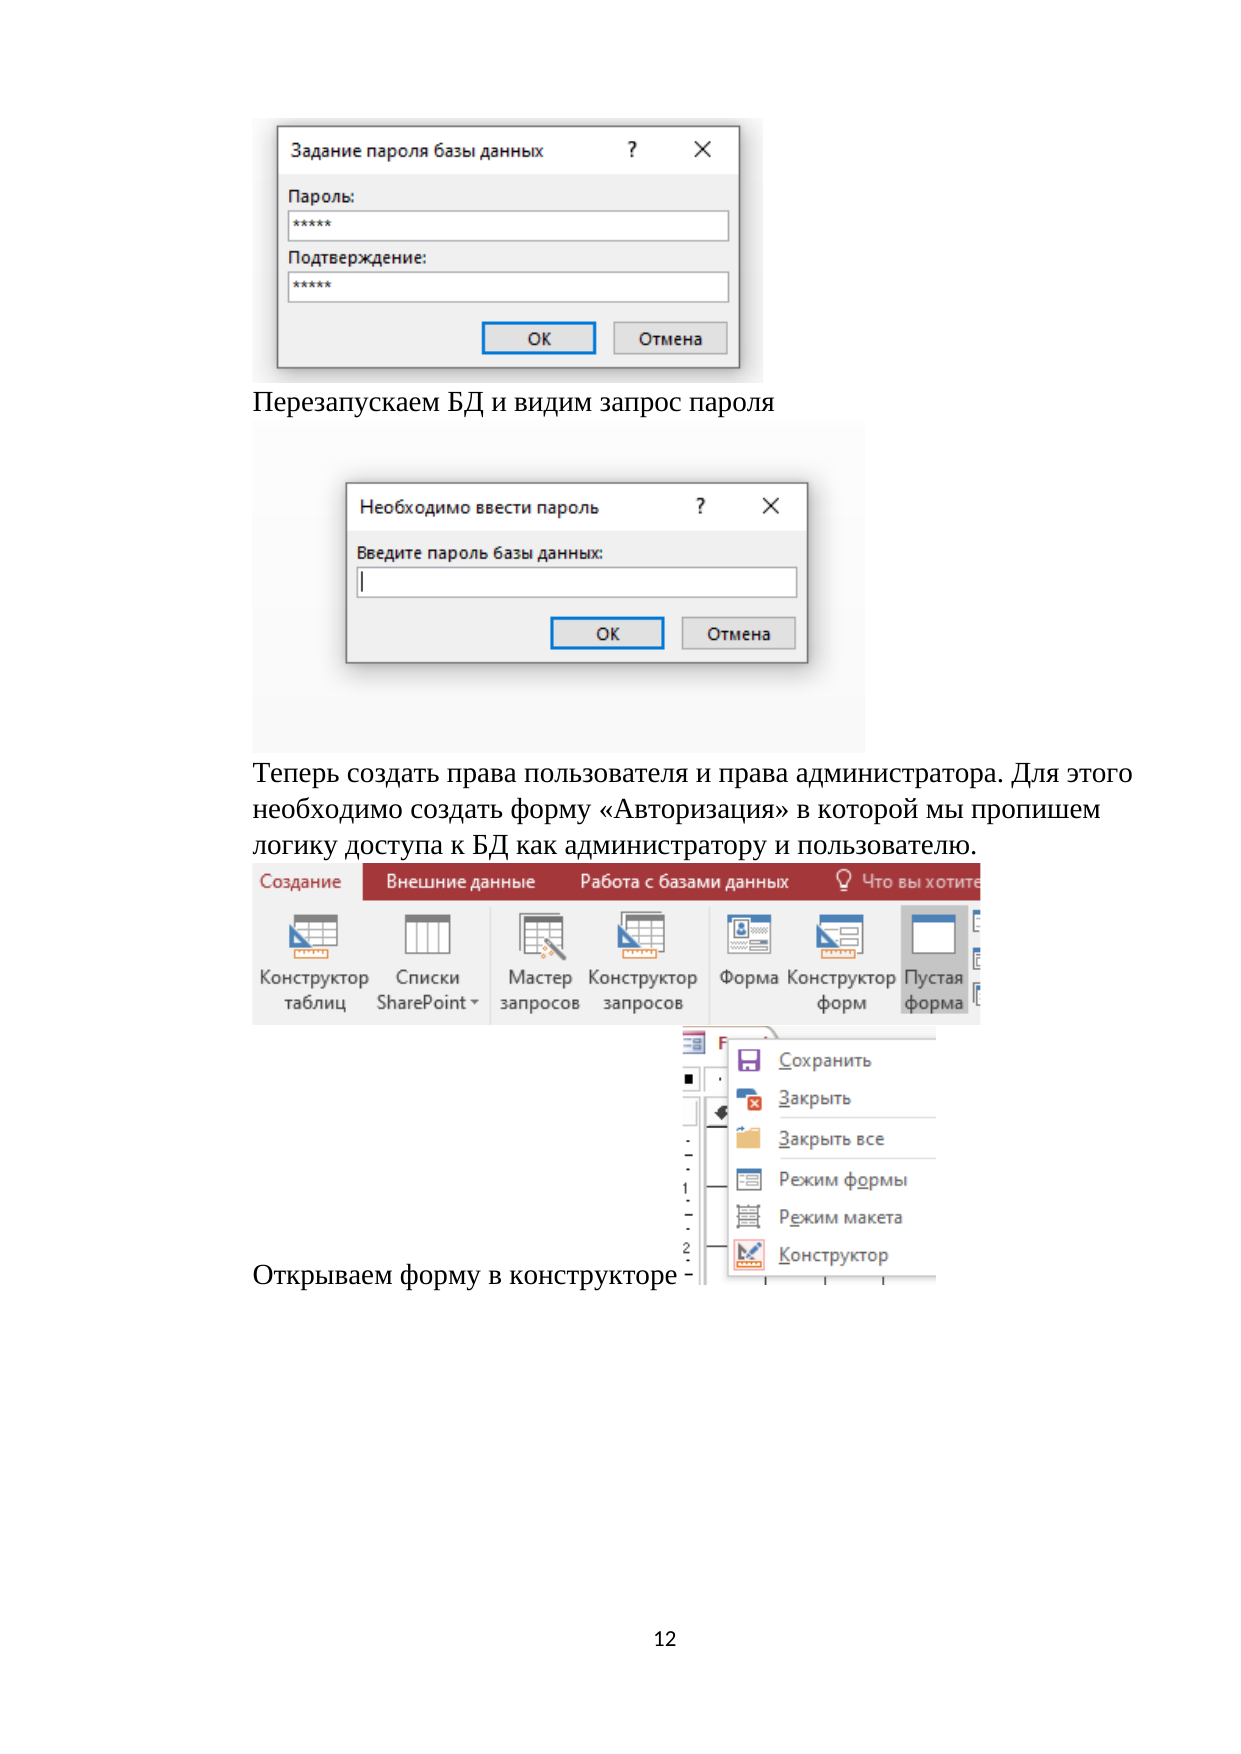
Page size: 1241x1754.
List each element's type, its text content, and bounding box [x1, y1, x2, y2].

picture [252, 118, 764, 383]
picture [252, 863, 981, 1025]
list Теперь создать права пользователя и права администратора. Для этого необходимо создать форму «Авторизация» в которой мы пропишем логику доступа к БД как администратору и пользователю. [252, 755, 1152, 861]
picture [682, 1026, 936, 1285]
picture [252, 420, 865, 753]
